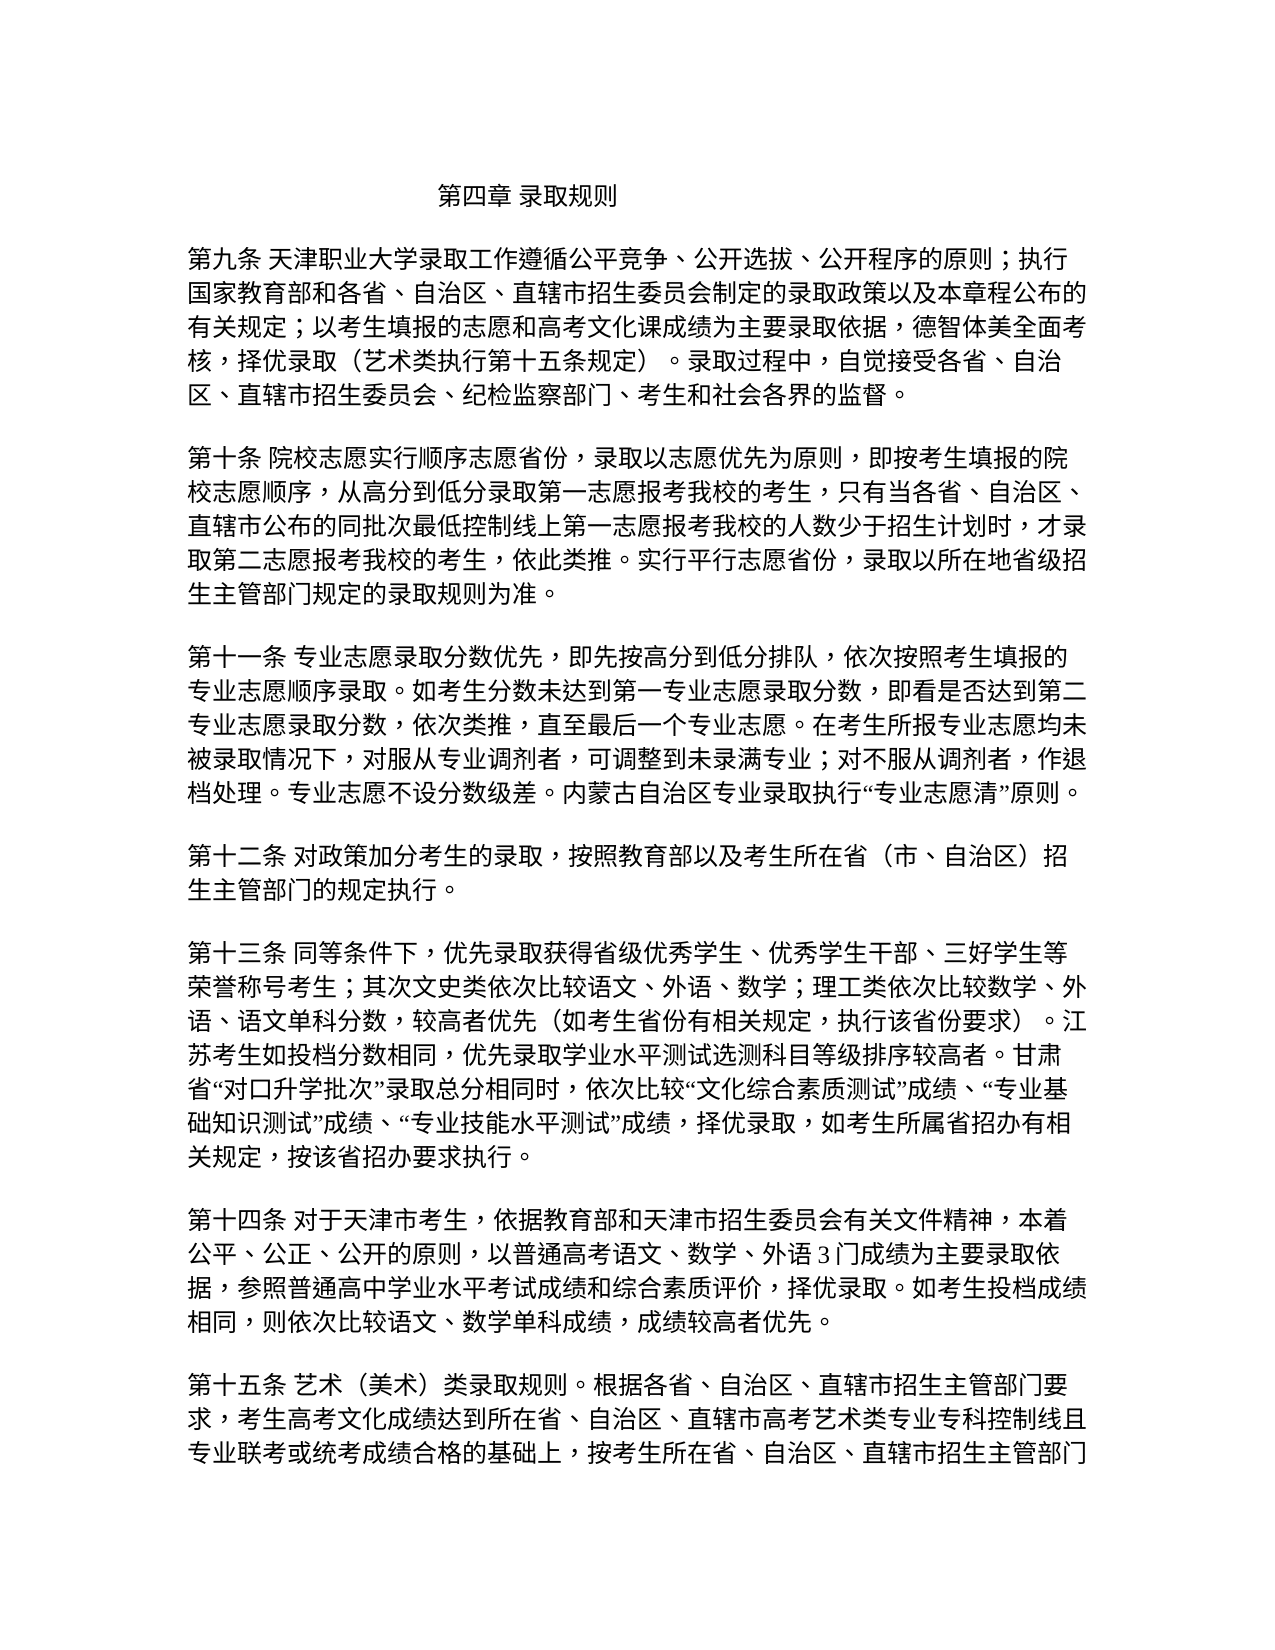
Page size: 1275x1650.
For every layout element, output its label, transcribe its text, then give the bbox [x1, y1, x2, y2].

text 第九条 天津职业大学录取工作遵循公平竞争、公开选拔、公开程序的原则；执行国家教育部和各省、自治区、直辖市招生委员会制定的录取政策以及本章程公布的有关规定；以考生填报的志愿和高考文化课成绩为主要录取依据，德智体美全面考核，择优录取（艺术类执行第十五条规定）。录取过程中，自觉接受各省、自治区、直辖市招生委员会、纪检监察部门、考生和社会各界的监督。 [187, 242, 1087, 412]
text 第十四条 对于天津市考生，依据教育部和天津市招生委员会有关文件精神，本着公平、公正、公开的原则，以普通高考语文、数学、外语3门成绩为主要录取依据，参照普通高中学业水平考试成绩和综合素质评价，择优录取。如考生投档成绩相同，则依次比较语文、数学单科成绩，成绩较高者优先。 [187, 1203, 1087, 1339]
text 第十条 院校志愿实行顺序志愿省份，录取以志愿优先为原则，即按考生填报的院校志愿顺序，从高分到低分录取第一志愿报考我校的考生，只有当各省、自治区、直辖市公布的同批次最低控制线上第一志愿报考我校的人数少于招生计划时，才录取第二志愿报考我校的考生，依此类推。实行平行志愿省份，录取以所在地省级招生主管部门规定的录取规则为准。 [187, 441, 1087, 611]
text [187, 1368, 1087, 1470]
text 第十三条 同等条件下，优先录取获得省级优秀学生、优秀学生干部、三好学生等荣誉称号考生；其次文史类依次比较语文、外语、数学；理工类依次比较数学、外语、语文单科分数，较高者优先（如考生省份有相关规定，执行该省份要求）。江苏考生如投档分数相同，优先录取学业水平测试选测科目等级排序较高者。甘肃省“对口升学批次”录取总分相同时，依次比较“文化综合素质测试”成绩、“专业基础知识测试”成绩、“专业技能水平测试”成绩，择优录取，如考生所属省招办有相关规定，按该省招办要求执行。 [187, 936, 1087, 1174]
text 第四章 录取规则 [187, 179, 1087, 213]
text 第十一条 专业志愿录取分数优先，即先按高分到低分排队，依次按照考生填报的专业志愿顺序录取。如考生分数未达到第一专业志愿录取分数，即看是否达到第二专业志愿录取分数，依次类推，直至最后一个专业志愿。在考生所报专业志愿均未被录取情况下，对服从专业调剂者，可调整到未录满专业；对不服从调剂者，作退档处理。专业志愿不设分数级差。内蒙古自治区专业录取执行“专业志愿清”原则。 [187, 640, 1087, 810]
text 第十二条 对政策加分考生的录取，按照教育部以及考生所在省（市、自治区）招生主管部门的规定执行。 [187, 839, 1087, 907]
